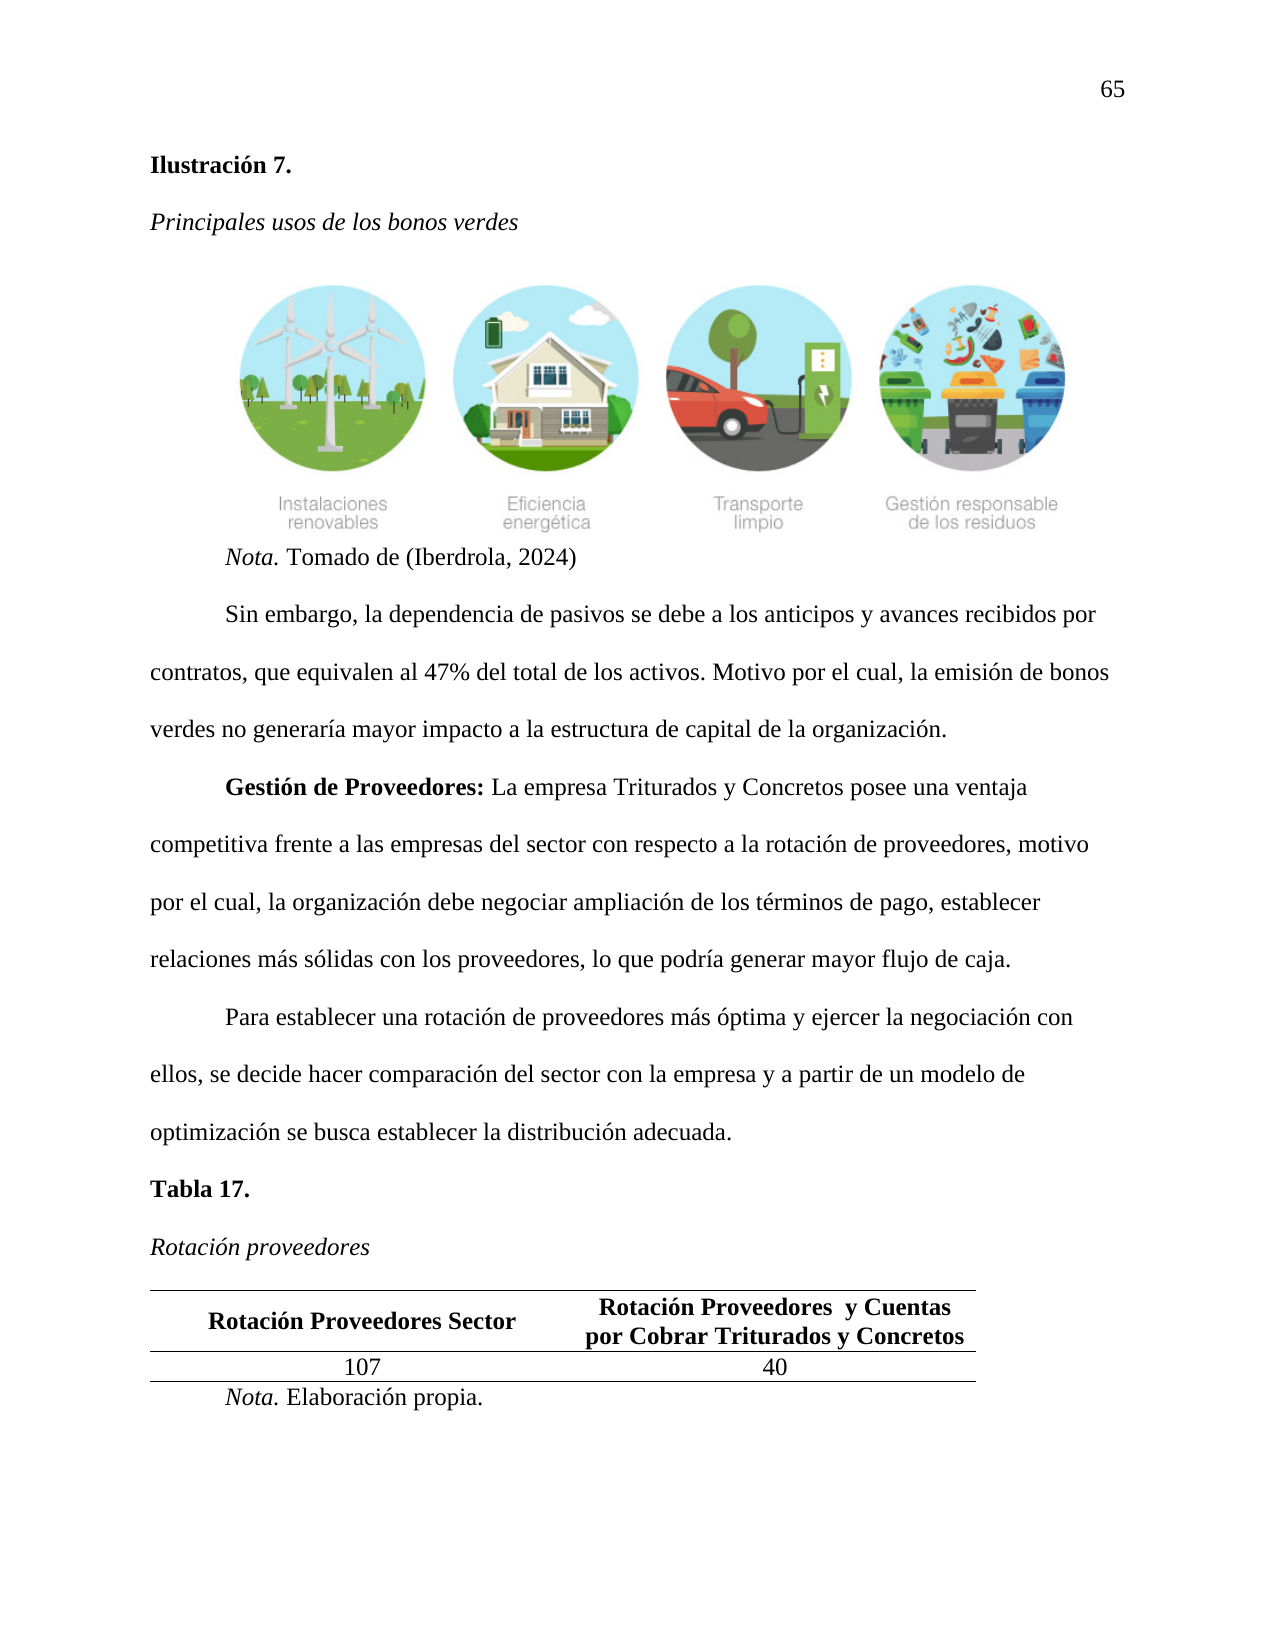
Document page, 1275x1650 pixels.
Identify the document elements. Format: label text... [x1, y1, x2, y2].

text Sin embargo, la dependencia de pasivos se debe a los anticipos y avances recibidos por contratos, que equivalen al 47% del total de los activos. Motivo por el cual, la emisión de bonos verdes no generaría mayor impacto a la estructura de capital de la organización. [150, 599, 1125, 743]
text Tabla 17. Rotación proveedores [150, 1174, 1125, 1261]
text Gestión de Proveedores: La empresa Triturados y Concretos posee una ventaja competitiva frente a las empresas del sector con respecto a la rotación de proveedores, motivo por el cual, la organización debe negociar ampliación de los términos de pago, establecer relaciones más sólidas con los proveedores, lo que podría generar mayor flujo de caja. [150, 772, 1125, 973]
table_header Rotación Proveedores Sector [150, 1291, 574, 1351]
table_header Rotación Proveedores y Cuentas por Cobrar Triturados y Concretos [574, 1291, 976, 1351]
picture [225, 265, 1080, 542]
text Nota. Tomado de [150, 542, 1125, 571]
text Para establecer una rotación de proveedores más óptima y ejercer la negociación con ellos, se decide hacer comparación del sector con la empresa y a partir de un modelo de optimización se busca establecer la distribución adecuada. [150, 1002, 1125, 1146]
table_cell 40 [574, 1352, 976, 1381]
text Nota. Elaboración propia. [150, 1382, 1125, 1411]
table_cell 107 [150, 1352, 574, 1381]
text Ilustración 7. Principales usos de los bonos verdes [150, 150, 1125, 236]
